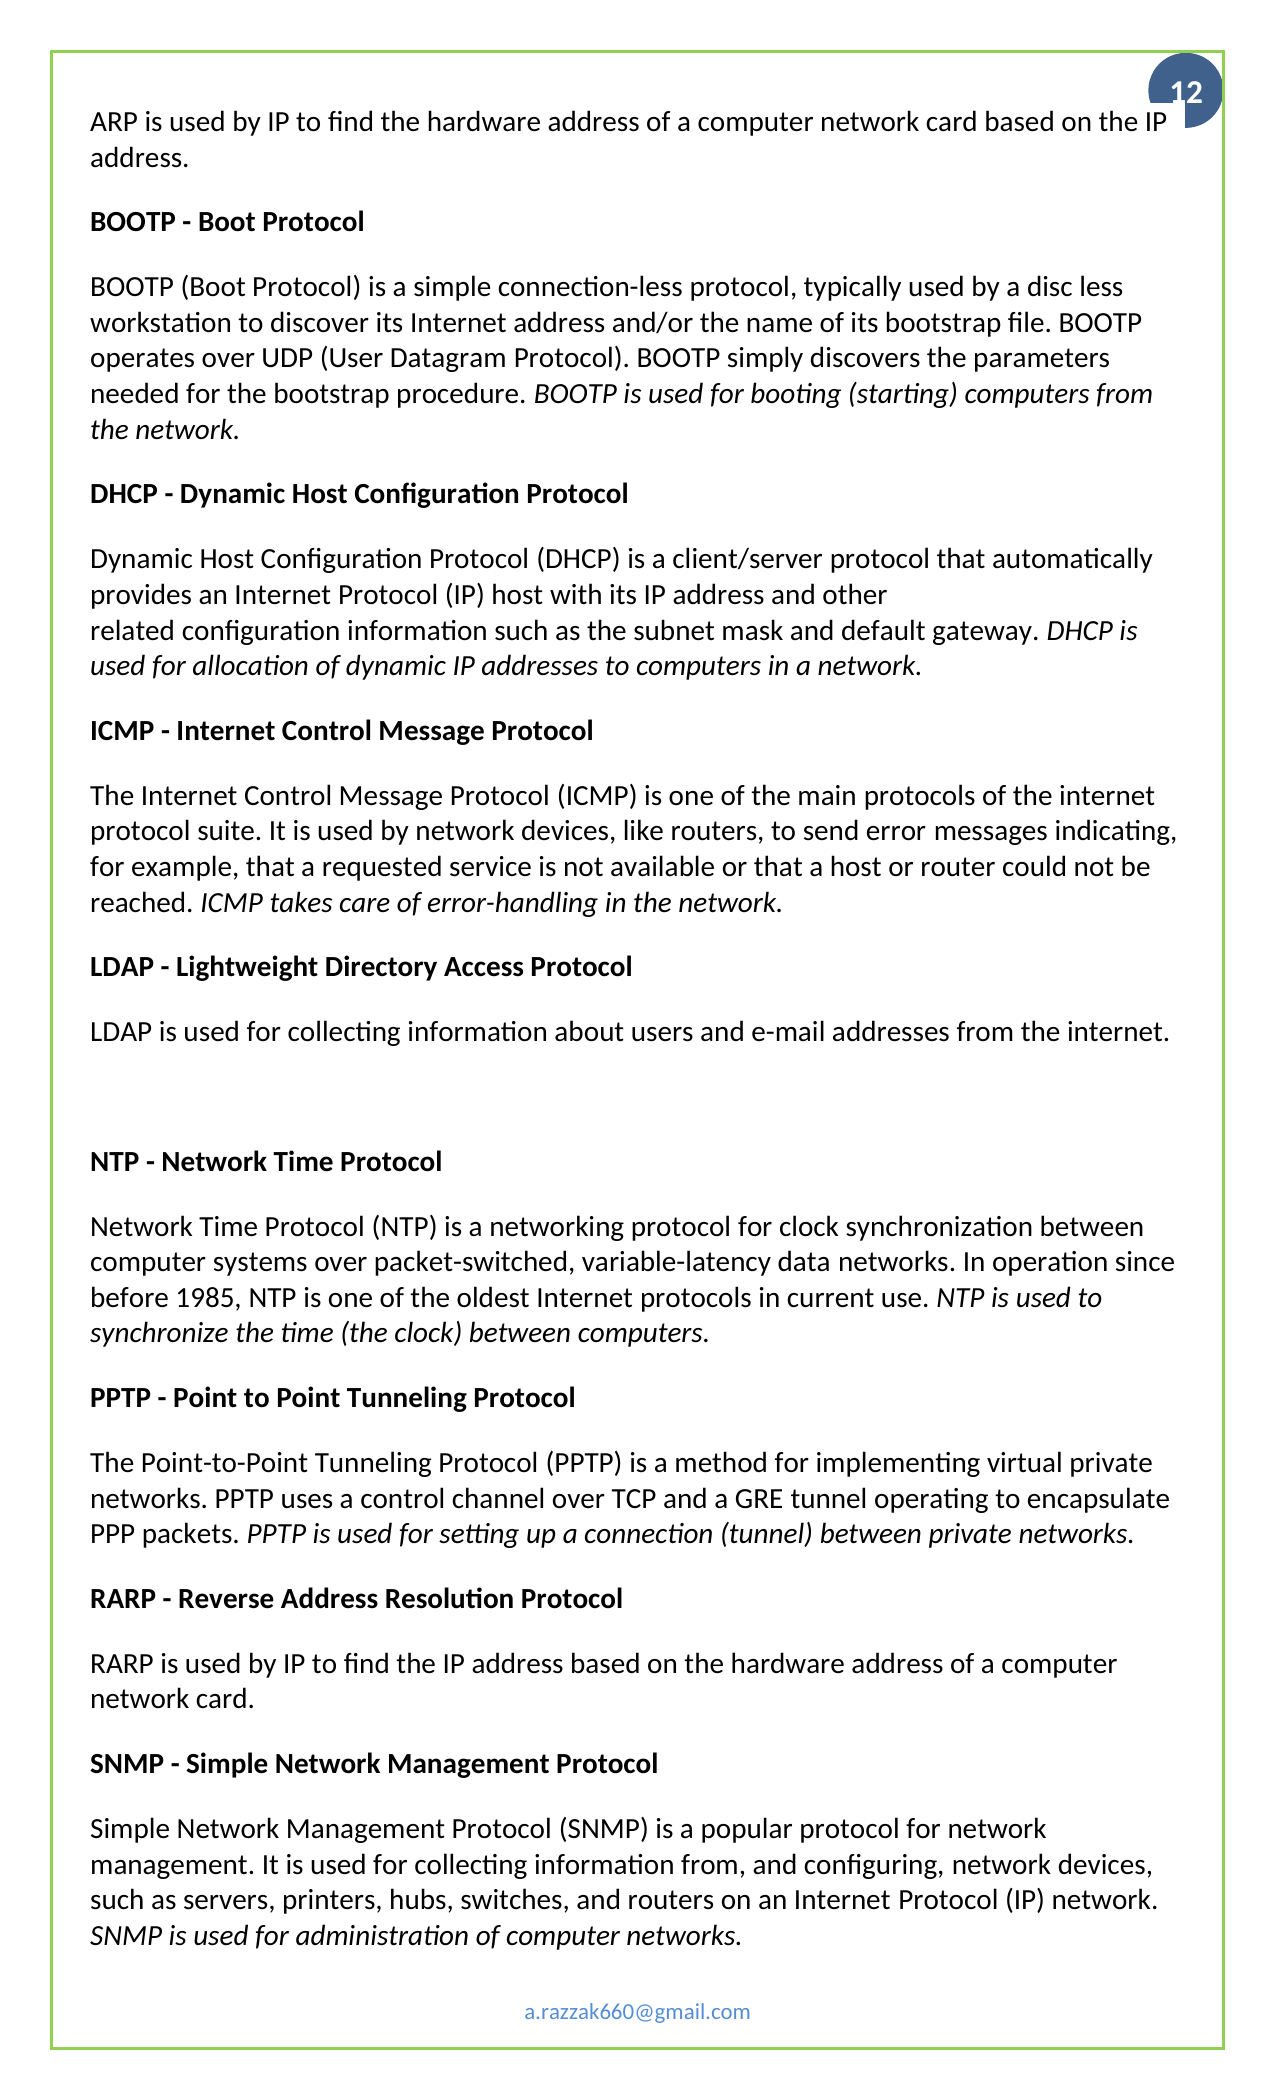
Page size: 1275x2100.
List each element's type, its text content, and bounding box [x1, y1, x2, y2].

text RARP is used by IP to find the IP address based on the hardware address of a computer network card. [90, 1645, 1185, 1716]
text ICMP - Internet Control Message Protocol [90, 712, 1185, 748]
text DHCP - Dynamic Host Configuration Protocol [90, 476, 1185, 511]
text The Internet Control Message Protocol (ICMP) is one of the main protocols of the internet protocol suite. It is used by network devices, like routers, to send error messages indicating, for example, that a requested service is not available or that a host or router could not be reached. ICMP takes care of error-handling in the network. [90, 777, 1185, 919]
text BOOTP - Boot Protocol [90, 203, 1185, 239]
text Simple Network Management Protocol (SNMP) is a popular protocol for network management. It is used for collecting information from, and configuring, network devices, such as servers, printers, hubs, switches, and routers on an Internet Protocol (IP) network. SNMP is used for administration of computer networks. [90, 1810, 1185, 1953]
text SNMP - Simple Network Management Protocol [90, 1745, 1185, 1781]
text BOOTP (Boot Protocol) is a simple connection-less protocol, typically used by a disc less workstation to discover its Internet address and/or the name of its bootstrap file. BOOTP operates over UDP (User Datagram Protocol). BOOTP simply discovers the parameters needed for the bootstrap procedure. BOOTP is used for booting (starting) computers from the network. [90, 268, 1185, 446]
text NTP - Network Time Protocol [90, 1143, 1185, 1178]
text PPTP - Point to Point Tunneling Protocol [90, 1379, 1185, 1415]
text The Point-to-Point Tunneling Protocol (PPTP) is a method for implementing virtual private networks. PPTP uses a control channel over TCP and a GRE tunnel operating to encapsulate PPP packets. PPTP is used for setting up a connection (tunnel) between private networks. [240, 1444, 1185, 1551]
text Network Time Protocol (NTP) is a networking protocol for clock synchronization between computer systems over packet-switched, variable-latency data networks. In operation since before 1985, NTP is one of the oldest Internet protocols in current use. NTP is used to synchronize the time (the clock) between computers. [90, 1208, 1185, 1350]
text Dynamic Host Configuration Protocol (DHCP) is a client/server protocol that automatically provides an Internet Protocol (IP) host with its IP address and other related configuration information such as the subnet mask and default gateway. DHCP is used for allocation of dynamic IP addresses to computers in a network. [90, 540, 1185, 683]
text LDAP is used for collecting information about users and e-mail addresses from the internet. [90, 1013, 1185, 1049]
text RARP - Reverse Address Resolution Protocol [90, 1580, 1185, 1616]
text ARP is used by IP to find the hardware address of a computer network card based on the IP address. [90, 103, 1185, 174]
text LDAP - Lightweight Directory Access Protocol [90, 948, 1185, 984]
